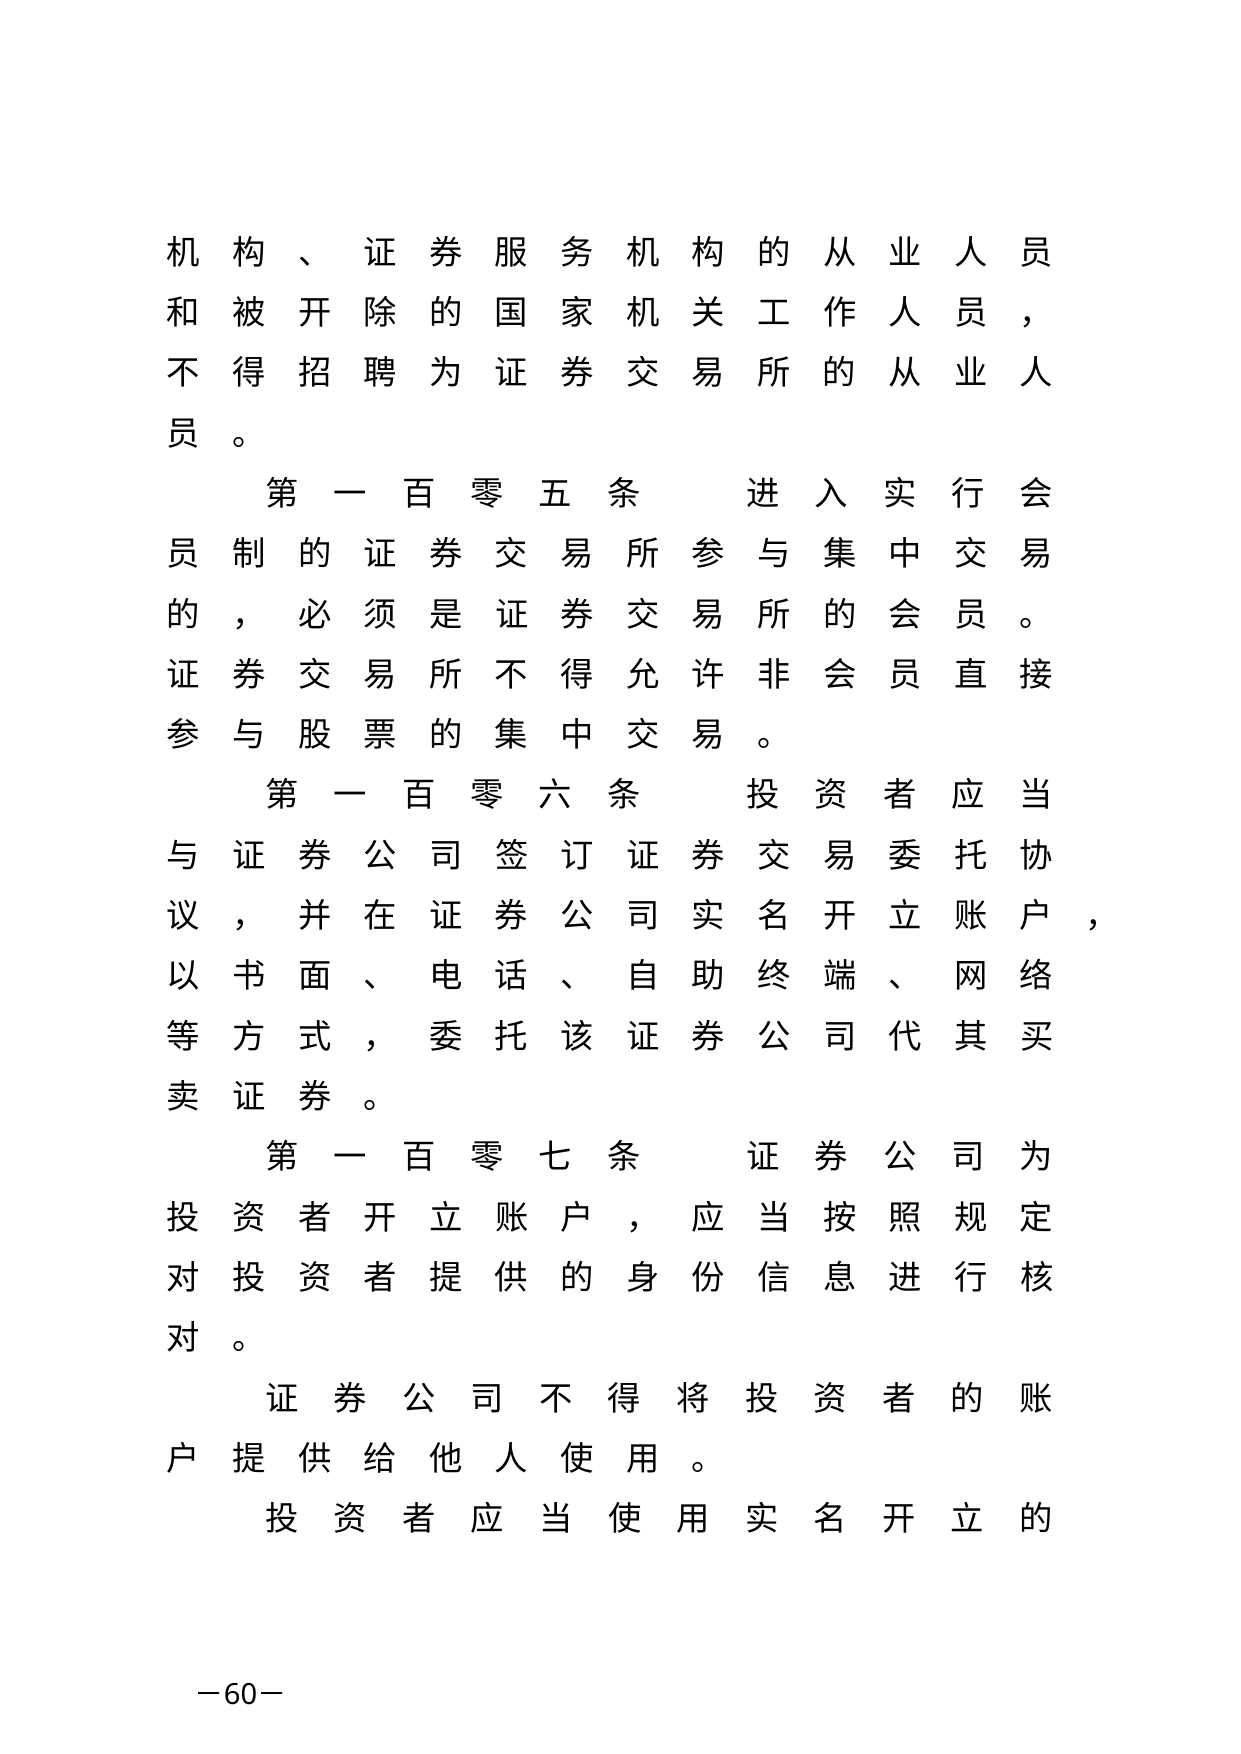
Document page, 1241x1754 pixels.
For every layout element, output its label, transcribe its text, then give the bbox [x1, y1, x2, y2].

text 第一百零七条 证券公司为投资者开立账户，应当按照规定对投资者提供的身份信息进行核对。 [167, 1124, 1085, 1365]
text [167, 219, 1085, 461]
text 证券公司不得将投资者的账户提供给他人使用。 [167, 1365, 1085, 1486]
text 投资者应当使用实名开立的账户进行交易。 [167, 1486, 1085, 1546]
text 第一百零六条 投资者应当与证券公司签订证券交易委托协议，并在证券公司实名开立账户，以书面、电话、自助终端、网络等方式，委托该证券公司代其买卖证券。 [167, 762, 1085, 1124]
text 第一百零五条 进入实行会员制的证券交易所参与集中交易的，必须是证券交易所的会员。证券交易所不得允许非会员直接参与股票的集中交易。 [167, 461, 1085, 762]
